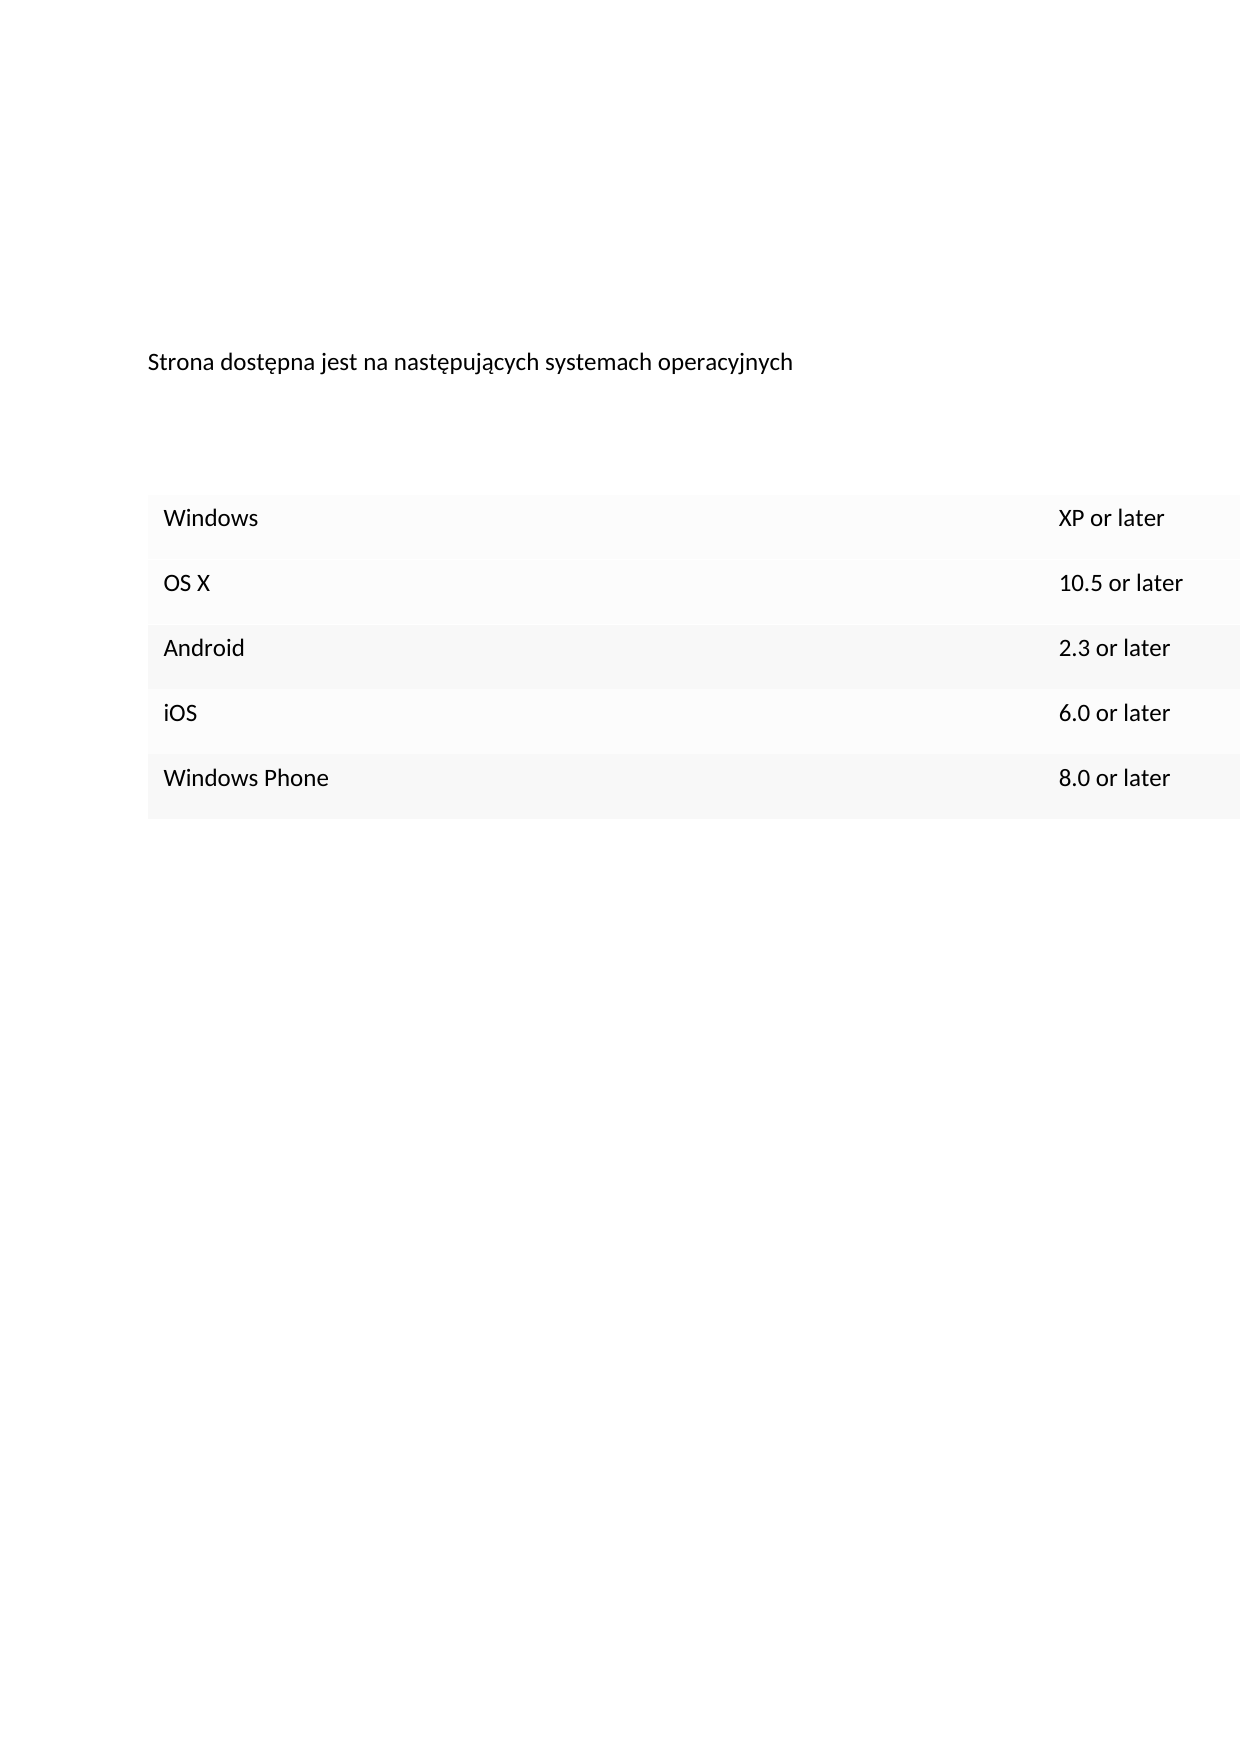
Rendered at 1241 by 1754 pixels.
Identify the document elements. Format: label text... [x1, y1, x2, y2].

table_cell iOS [148, 689, 1043, 754]
table_header XP or later [1043, 495, 1240, 559]
table_cell OS X [148, 560, 1043, 624]
table_cell 2.3 or later [1043, 625, 1240, 689]
table_header Windows [148, 495, 1043, 559]
text Strona dostępna jest na następujących systemach operacyjnych [148, 346, 1093, 376]
table_cell Android [148, 625, 1043, 689]
table_cell 8.0 or later [1043, 754, 1240, 819]
table_cell Windows Phone [148, 754, 1043, 819]
table_cell 6.0 or later [1043, 689, 1240, 754]
table_cell 10.5 or later [1043, 560, 1240, 624]
